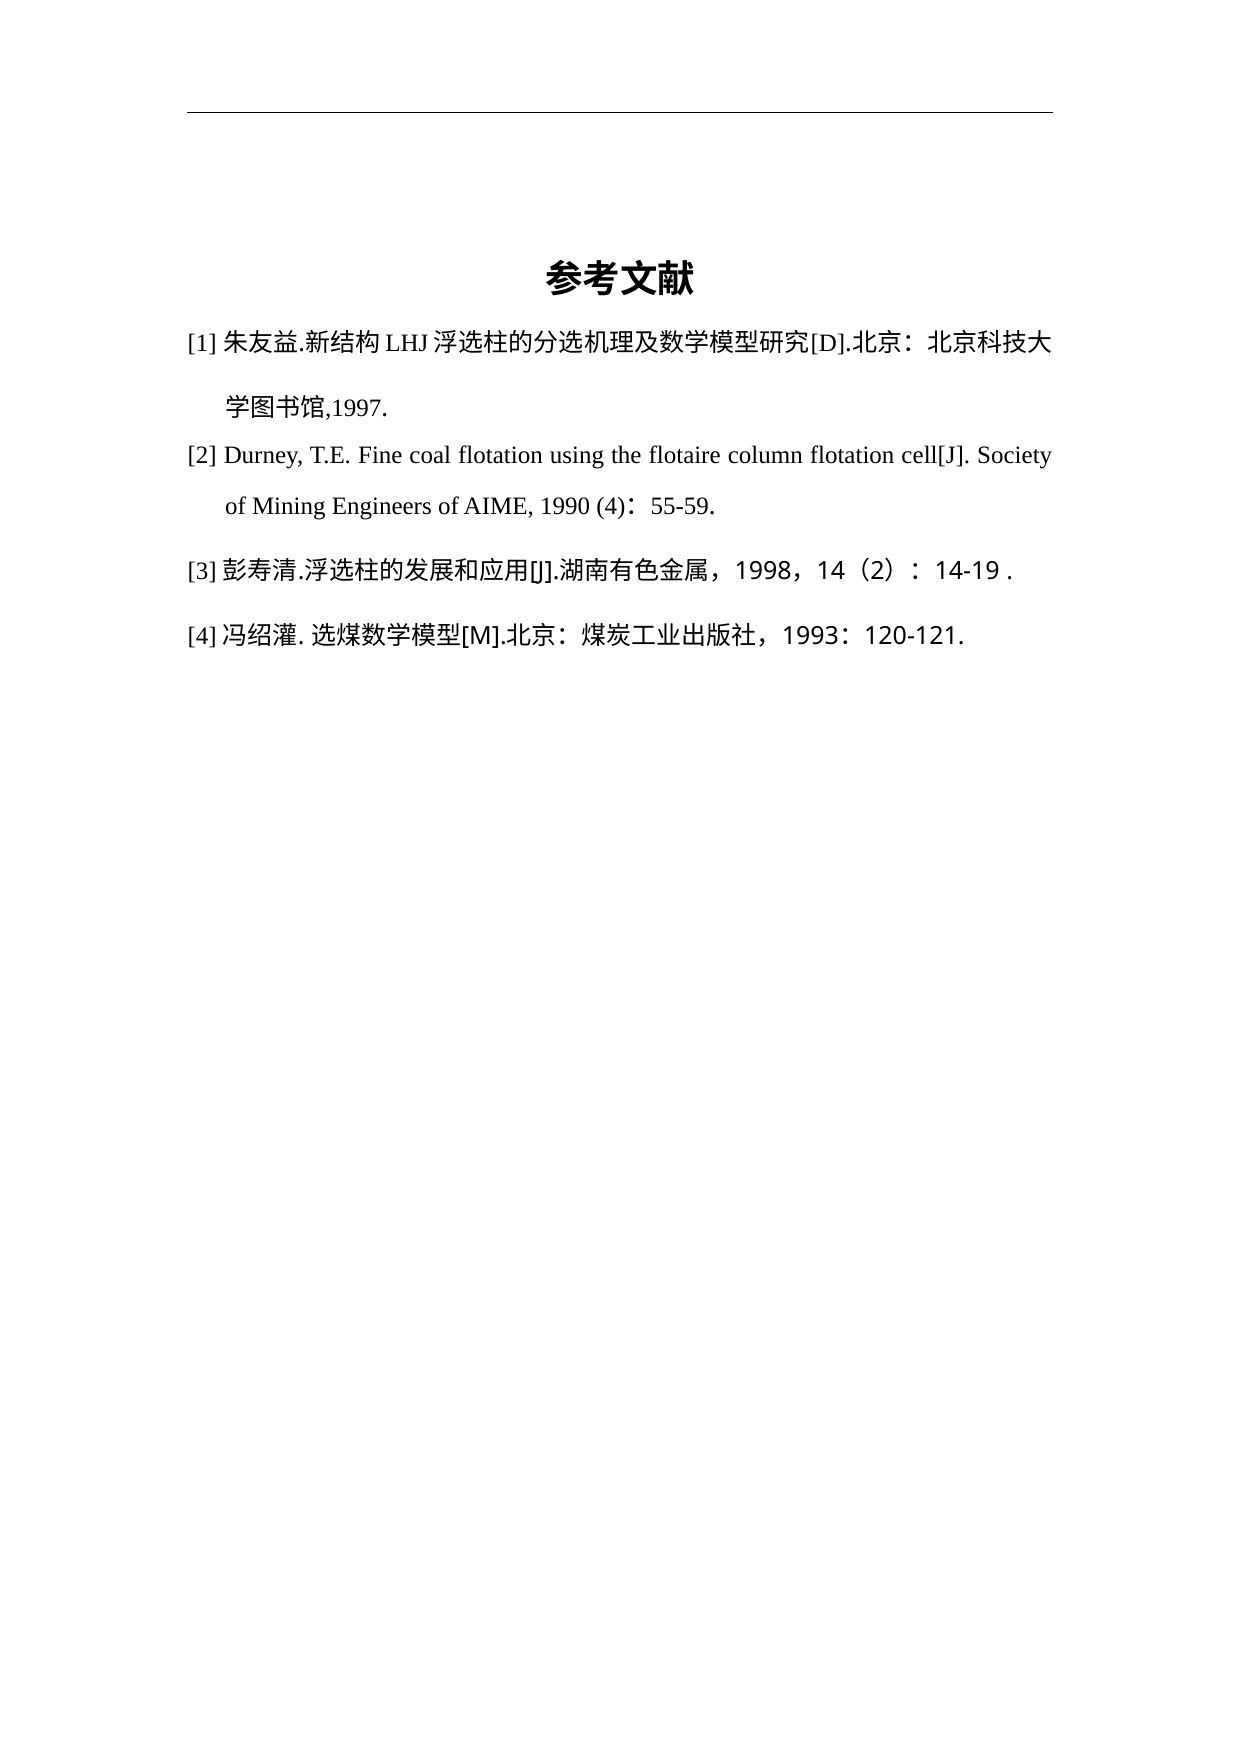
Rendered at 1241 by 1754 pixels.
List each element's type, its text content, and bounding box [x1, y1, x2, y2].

text [3] 彭寿清.浮选柱的发展和应用[J].湖南有色金属，1998，14（2）：14-19 . [187, 536, 1053, 601]
text [1] 朱友益.新结构LHJ浮选柱的分选机理及数学模型研究[D].北京：北京科技大学图书馆,1997. [187, 308, 1053, 438]
text [2] Durney, T.E. Fine coal flotation using the flotaire column flotation cell[J]. Society of Mining Engineers of AIME, 1990 (4)：55-59. [187, 438, 1053, 536]
text [4] 冯绍灌. 选煤数学模型[M].北京：煤炭工业出版社，1993：120-121. [187, 601, 1053, 666]
text 参考文献 [187, 243, 1053, 308]
